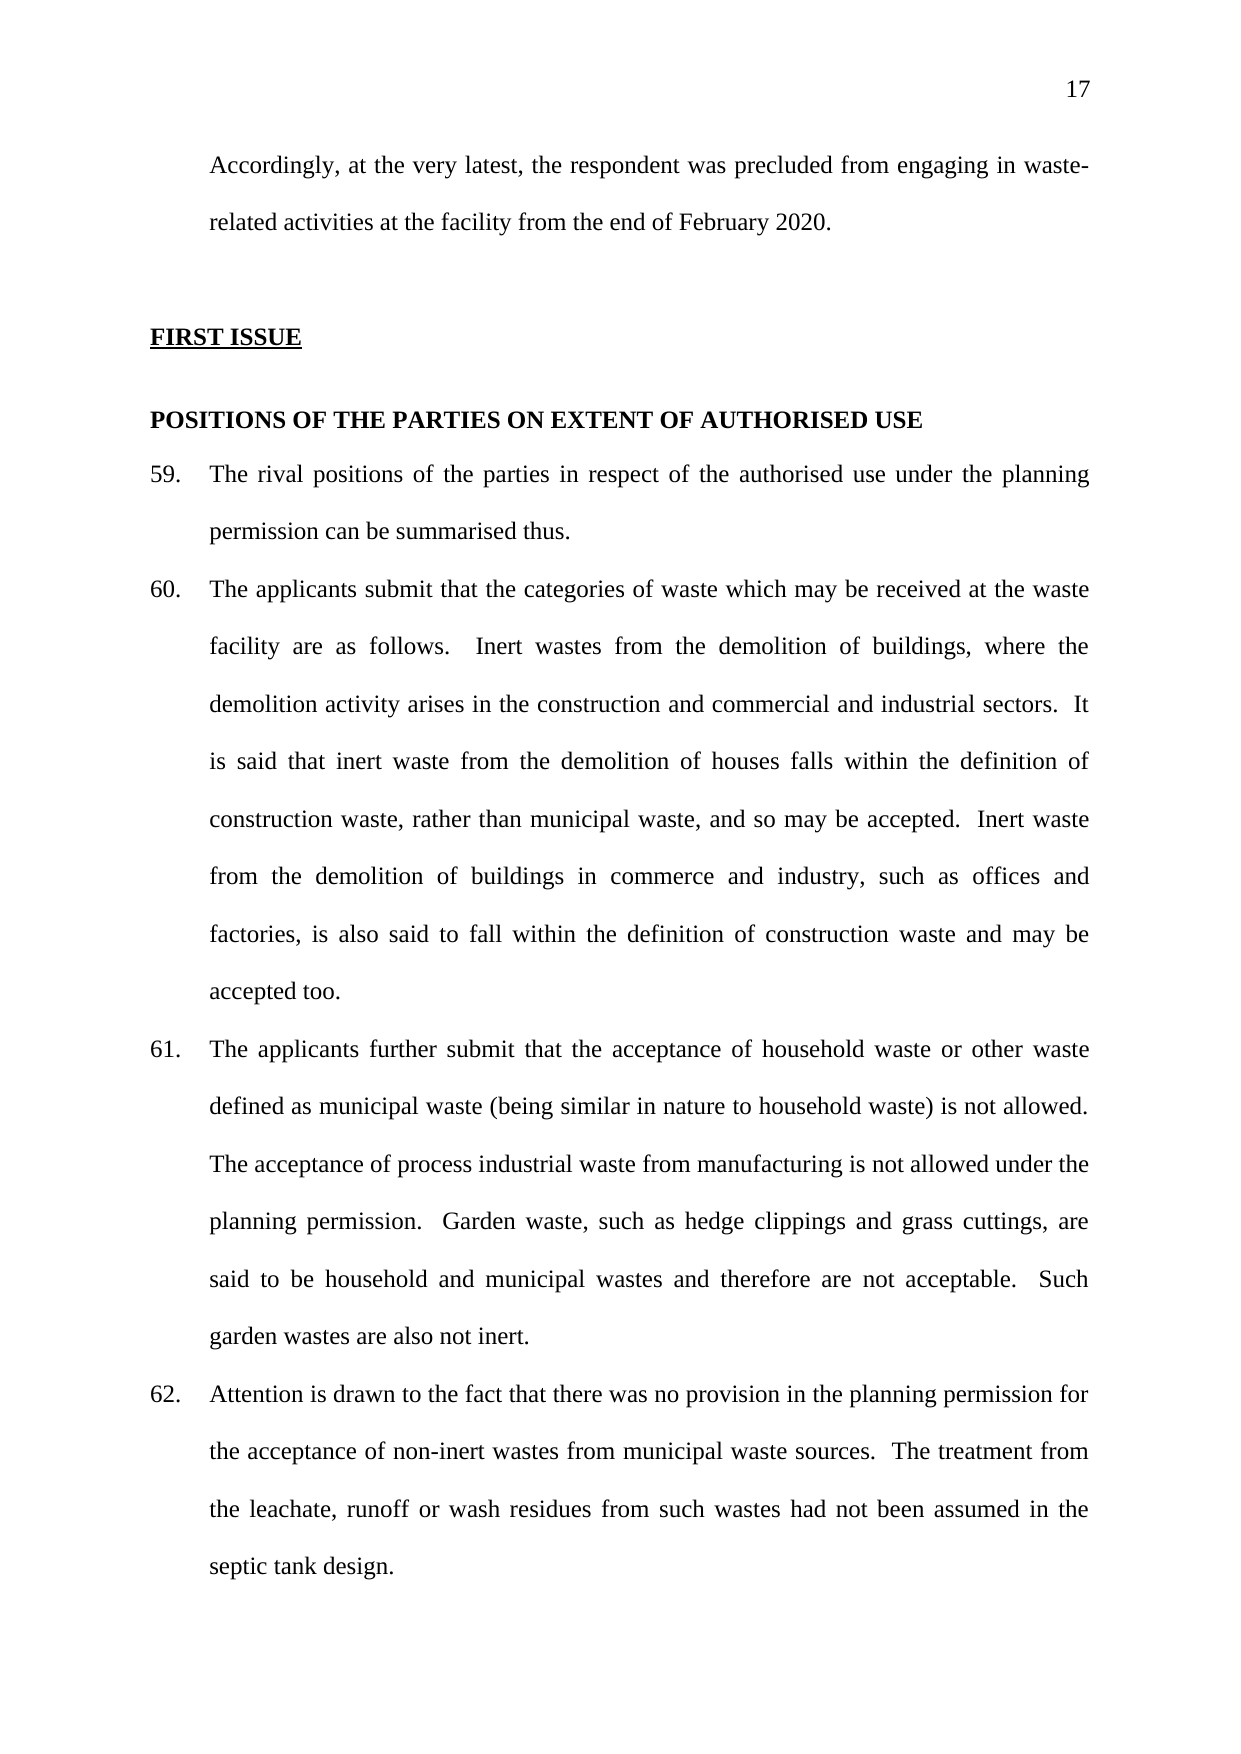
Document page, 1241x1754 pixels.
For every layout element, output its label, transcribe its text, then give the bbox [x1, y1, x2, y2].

text The rival positions of the parties in respect of the authorised use under the planning permission can be summarised thus. [150, 459, 1090, 545]
text The applicants submit that the categories of waste which may be received at the waste facility are as follows. Inert wastes from the demolition of buildings, where the demolition activity arises in the construction and commercial and industrial sectors. It is said that inert waste from the demolition of houses falls within the definition of construction waste, rather than municipal waste, and so may be accepted. Inert waste from the demolition of buildings in commerce and industry, such as offices and factories, is also said to fall within the definition of construction waste and may be accepted too. [150, 574, 1090, 1005]
text Attention is drawn to the fact that there was no provision in the planning permission for the acceptance of non-inert wastes from municipal waste sources. The treatment from the leachate, runoff or wash residues from such wastes had not been assumed in the septic tank design. [150, 1379, 1090, 1580]
text The applicants further submit that the acceptance of household waste or other waste defined as municipal waste (being similar in nature to household waste) is not allowed. The acceptance of process industrial waste from manufacturing is not allowed under the planning permission. Garden waste, such as hedge clippings and grass cuttings, are said to be household and municipal wastes and therefore are not acceptable. Such garden wastes are also not inert. [150, 1034, 1090, 1350]
subtitle FIRST ISSUE [150, 322, 1090, 351]
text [150, 150, 1090, 236]
subtitle Positions of the parties on extent of authorised use [150, 405, 1090, 434]
